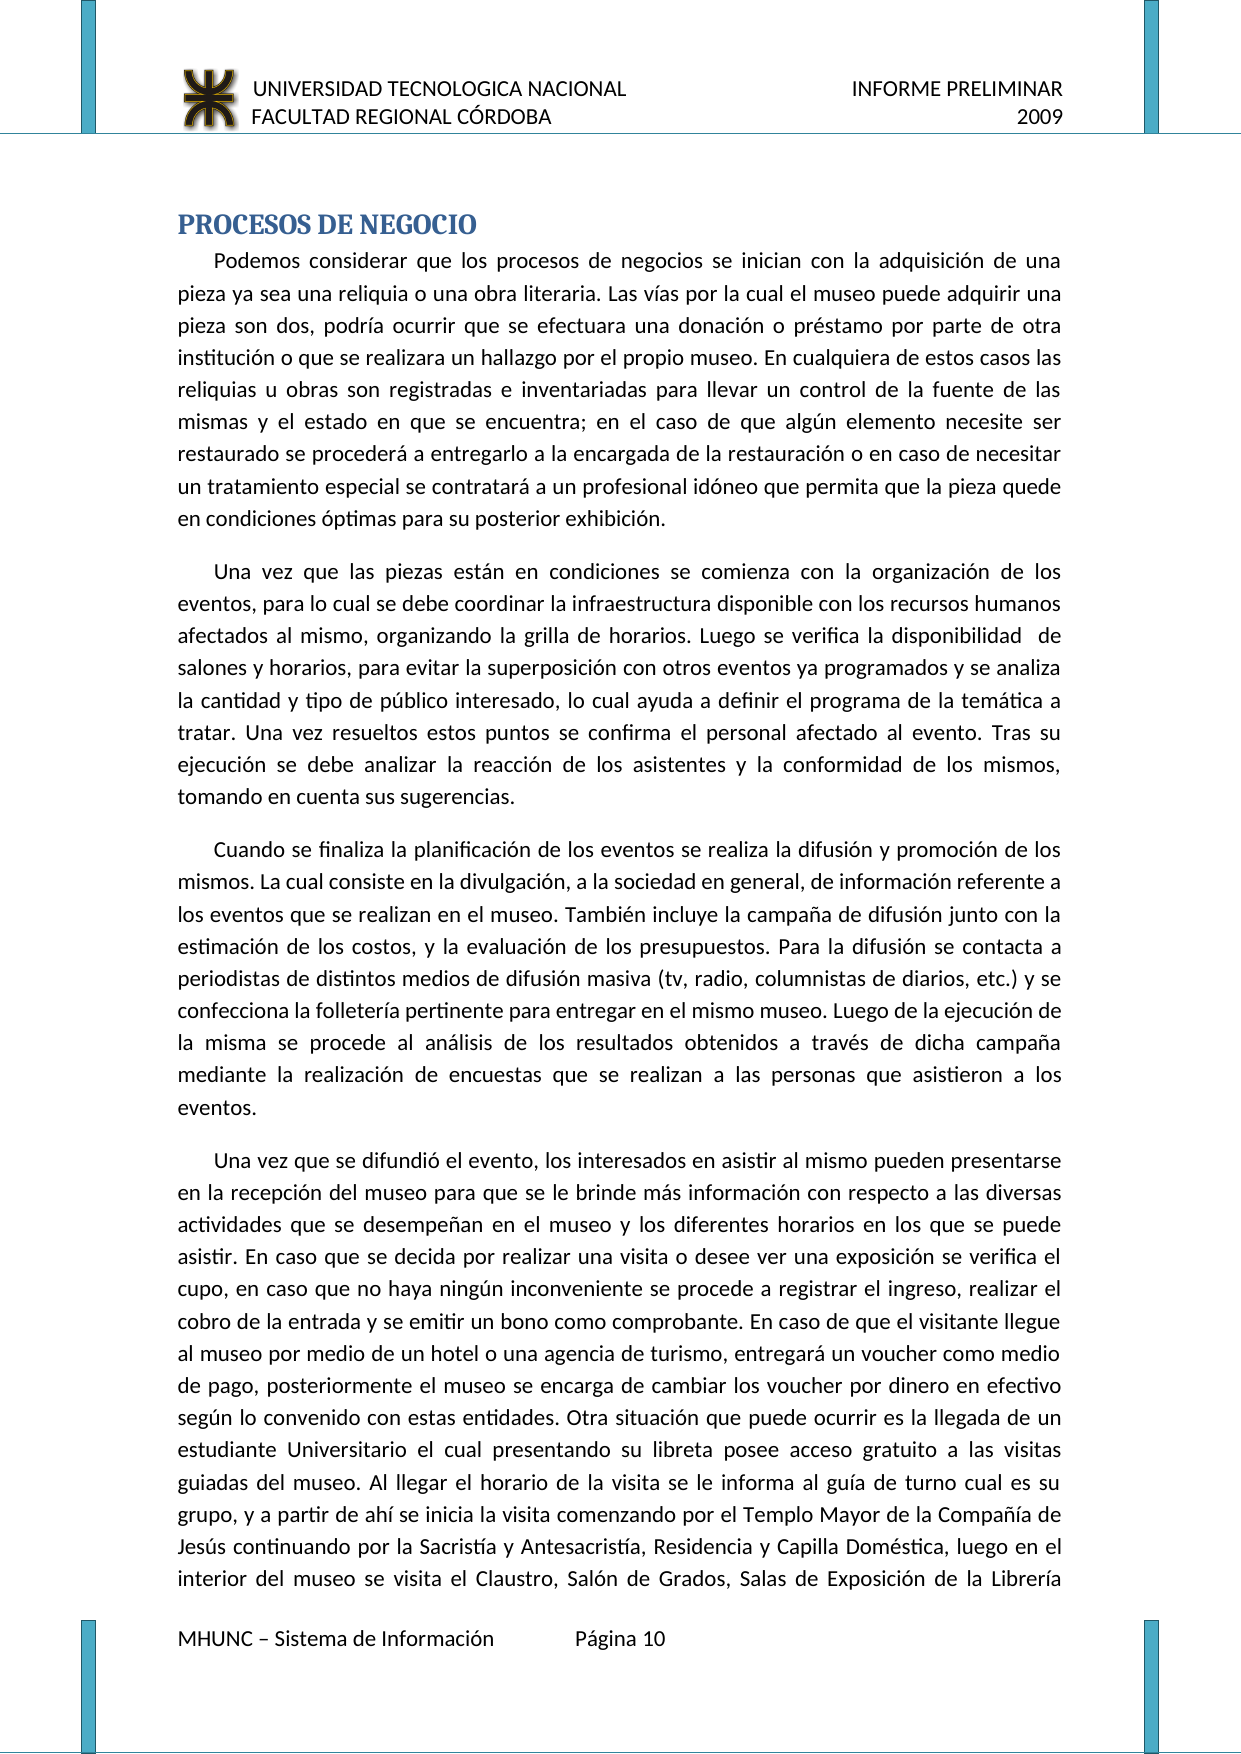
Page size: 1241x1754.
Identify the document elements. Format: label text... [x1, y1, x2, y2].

text Podemos considerar que los procesos de negocios se inician con la adquisición de una pieza ya sea una reliquia o una obra literaria. Las vías por la cual el museo puede adquirir una pieza son dos, podría ocurrir que se efectuara una donación o préstamo por parte de otra institución o que se realizara un hallazgo por el propio museo. En cualquiera de estos casos las reliquias u obras son registradas e inventariadas para llevar un control de la fuente de las mismas y el estado en que se encuentra; en el caso de que algún elemento necesite ser restaurado se procederá a entregarlo a la encargada de la restauración o en caso de necesitar un tratamiento especial se contratará a un profesional idóneo que permita que la pieza quede en condiciones óptimas para su posterior exhibición. [177, 246, 1063, 532]
text Una vez que las piezas están en condiciones se comienza con la organización de los eventos, para lo cual se debe coordinar la infraestructura disponible con los recursos humanos afectados al mismo, organizando la grilla de horarios. Luego se verifica la disponibilidad de salones y horarios, para evitar la superposición con otros eventos ya programados y se analiza la cantidad y tipo de público interesado, lo cual ayuda a definir el programa de la temática a tratar. Una vez resueltos estos puntos se confirma el personal afectado al evento. Tras su ejecución se debe analizar la reacción de los asistentes y la conformidad de los mismos, tomando en cuenta sus sugerencias. [177, 557, 1063, 810]
subtitle PROCESOS DE NEGOCIO [177, 208, 1063, 241]
picture [182, 68, 239, 132]
text Cuando se finaliza la planificación de los eventos se realiza la difusión y promoción de los mismos. La cual consiste en la divulgación, a la sociedad en general, de información referente a los eventos que se realizan en el museo. También incluye la campaña de difusión junto con la estimación de los costos, y la evaluación de los presupuestos. Para la difusión se contacta a periodistas de distintos medios de difusión masiva (tv, radio, columnistas de diarios, etc.) y se confecciona la folletería pertinente para entregar en el mismo museo. Luego de la ejecución de la misma se procede al análisis de los resultados obtenidos a través de dicha campaña mediante la realización de encuestas que se realizan a las personas que asistieron a los eventos. [177, 835, 1063, 1121]
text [177, 1146, 1063, 1592]
